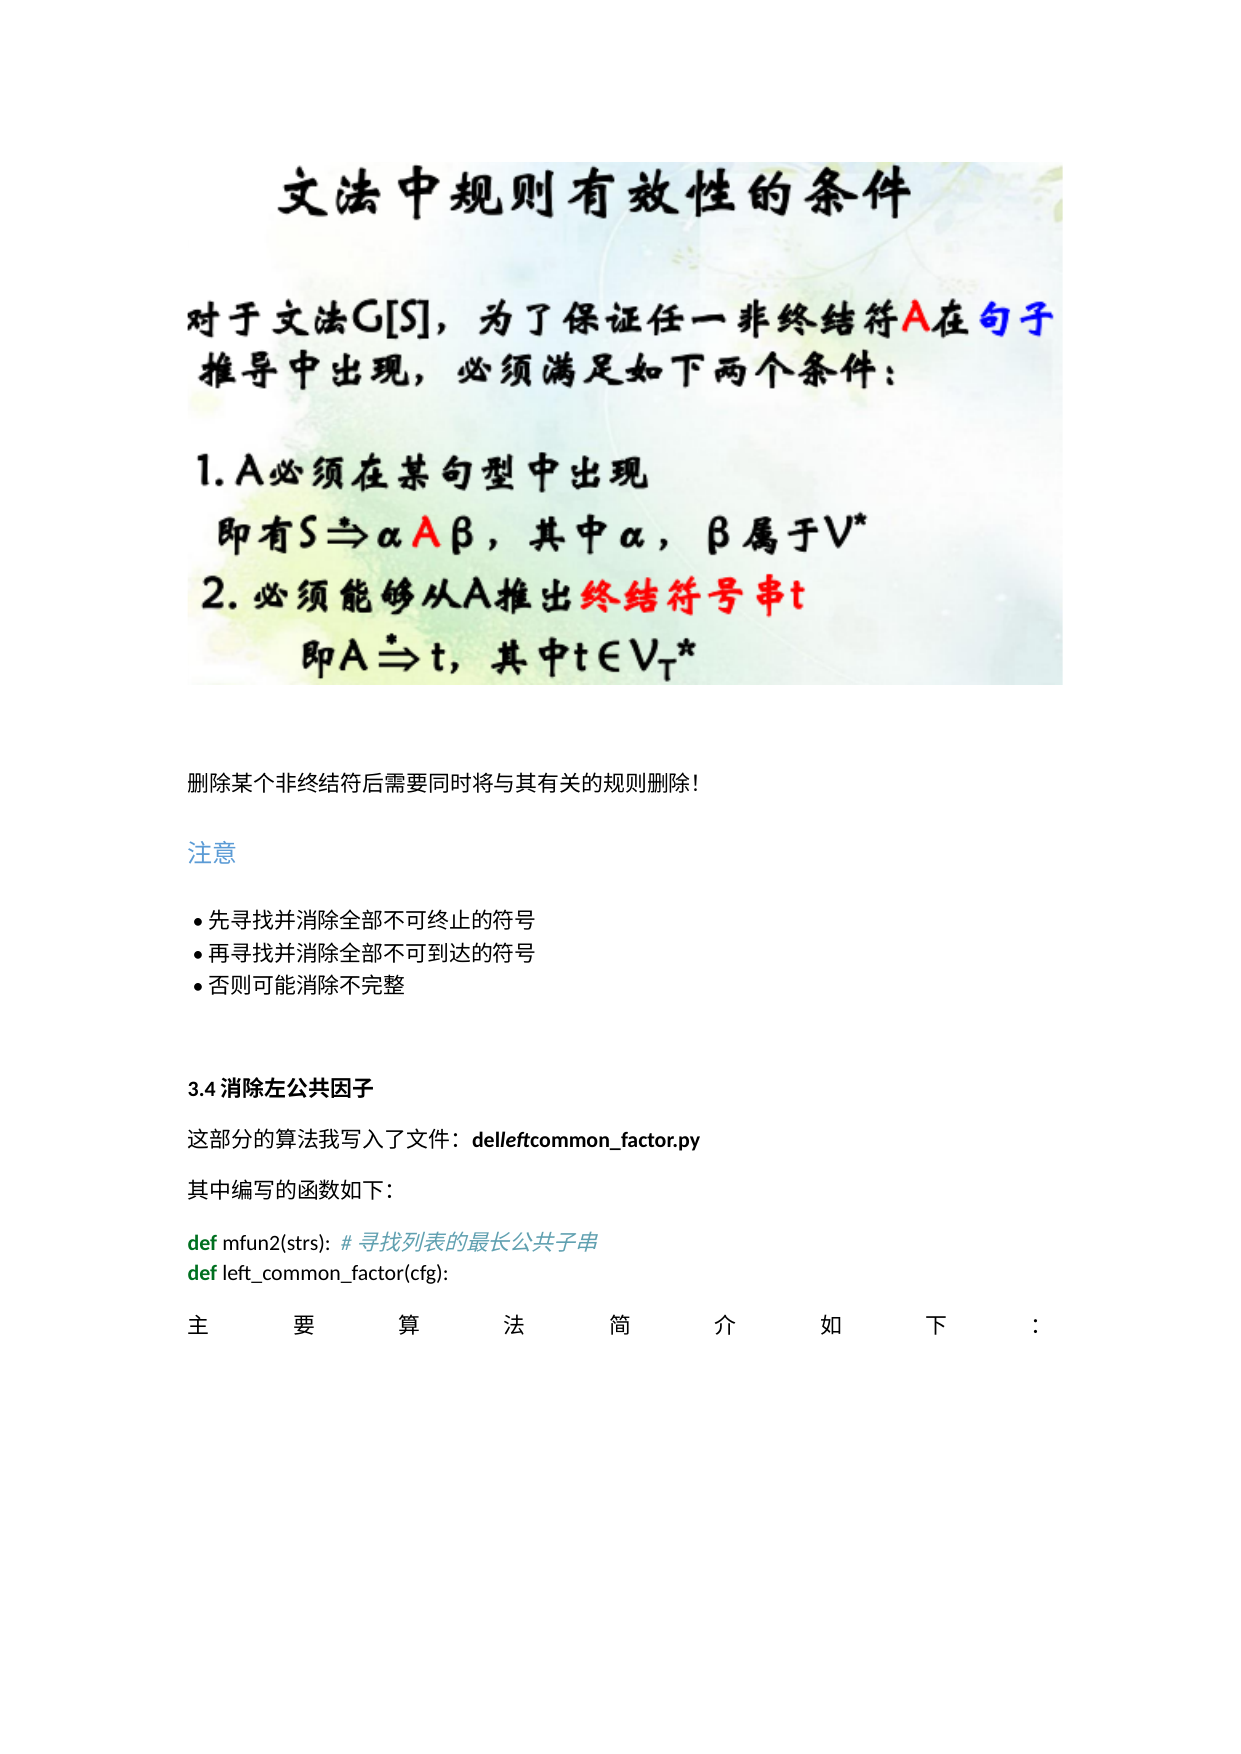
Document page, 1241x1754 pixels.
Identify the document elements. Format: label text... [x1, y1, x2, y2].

text 删除某个非终结符后需要同时将与其有关的规则删除！ [187, 766, 1053, 798]
text • 先寻找并消除全部不可终止的符号 • 再寻找并消除全部不可到达的符号 • 否则可能消除不完整 [187, 903, 1053, 1000]
text def mfun2(strs): # 寻找列表的最长公共子串 def left_common_factor(cfg): [187, 1224, 1053, 1289]
text 这部分的算法我写入了文件：delleftcommon_factor.py [187, 1122, 1053, 1154]
text 3.4 消除左公共因子 [187, 1070, 1053, 1103]
text 其中编写的函数如下： [187, 1173, 1053, 1205]
subtitle 注意 [187, 819, 1053, 884]
picture [187, 162, 1063, 685]
text 主要算法简介如下： [187, 1308, 1053, 1340]
